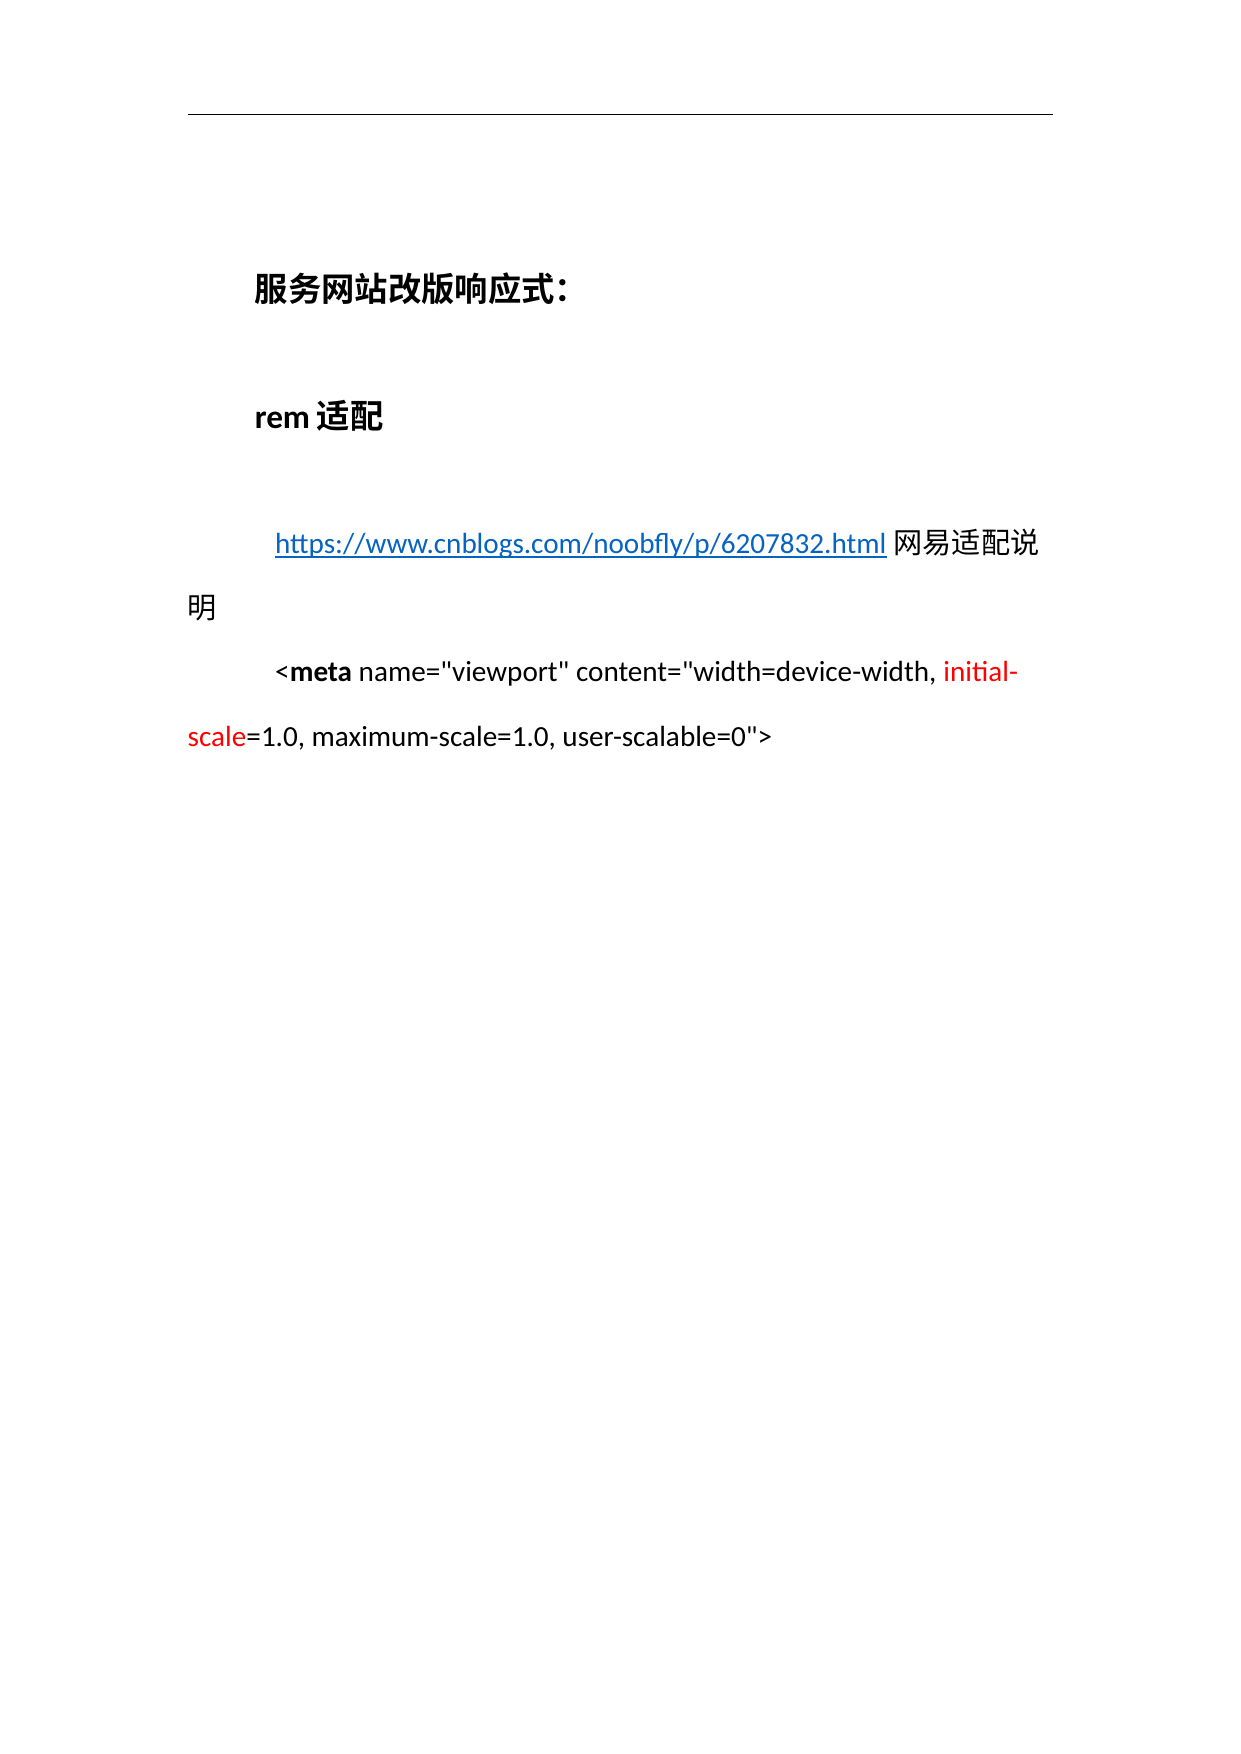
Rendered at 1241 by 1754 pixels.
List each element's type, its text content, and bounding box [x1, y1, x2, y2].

subtitle 服务网站改版响应式： [187, 254, 1053, 319]
text <meta name="viewport" content="width=device-width, initial-scale=1.0, maximum-scale=1.0, user-scalable=0"> [187, 638, 1053, 768]
subtitle rem适配 [187, 381, 1053, 446]
text https://www.cnblogs.com/noobfly/p/6207832.html 网易适配说明 [187, 508, 1053, 638]
